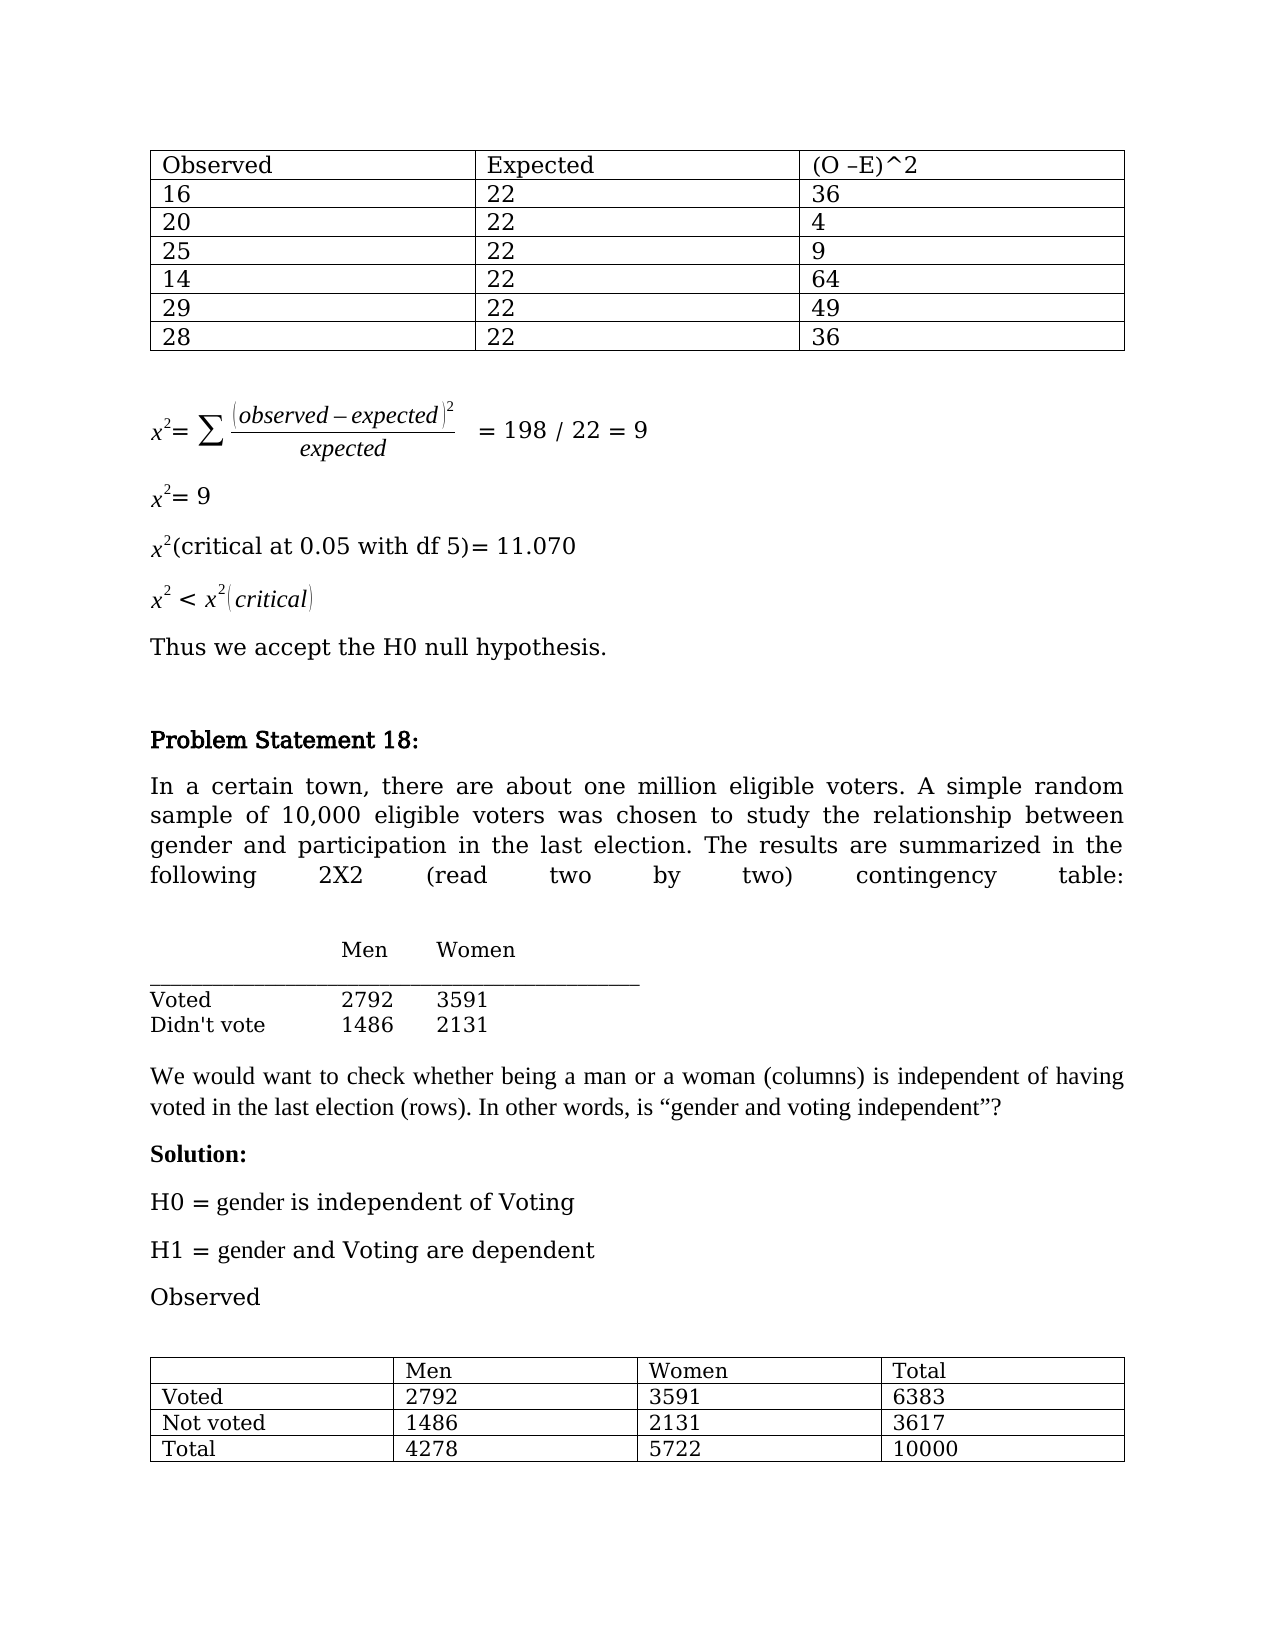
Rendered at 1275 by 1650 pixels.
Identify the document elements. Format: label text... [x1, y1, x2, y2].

text < [150, 581, 1125, 614]
table_cell 4278 [394, 1436, 637, 1461]
table_cell 10000 [882, 1436, 1124, 1461]
text = = 198 / 22 = 9 [150, 397, 1125, 462]
table_cell 6383 [882, 1384, 1124, 1409]
table_cell 16 [151, 180, 475, 207]
table_cell 2792 [394, 1384, 637, 1409]
table_cell 36 [800, 180, 1124, 207]
text H0 = gender is independent of Voting [150, 1187, 1125, 1216]
text Men Women [150, 937, 1125, 962]
table_cell 22 [476, 237, 799, 264]
table_cell 20 [151, 208, 475, 236]
table_cell 9 [800, 237, 1124, 264]
table_cell 22 [476, 265, 799, 293]
table_header (O –E)^2 [800, 151, 1124, 178]
table_header Expected [476, 151, 799, 178]
text = 9 [150, 481, 1125, 512]
text Observed [150, 1283, 1125, 1310]
table_cell 22 [476, 180, 799, 207]
table_cell 3591 [638, 1384, 881, 1409]
table_cell 14 [151, 265, 475, 293]
table_cell 22 [476, 322, 799, 350]
table_cell 2131 [638, 1410, 881, 1435]
table_cell 25 [151, 237, 475, 264]
table_cell Total [151, 1436, 393, 1461]
text H1 = gender and Voting are dependent [150, 1235, 1125, 1264]
text Problem Statement 18: [150, 725, 1125, 753]
table_cell Not voted [151, 1410, 393, 1435]
table_cell 3617 [882, 1410, 1124, 1435]
table_cell 64 [800, 265, 1124, 293]
table_header Total [882, 1358, 1124, 1383]
table_cell 22 [476, 294, 799, 321]
text In a certain town, there are about one million eligible voters. A simple random sample of 10,000 eligible voters was chosen to study the relationship between gender and participation in the last election. The results are summarized in the following 2X2 (read two by two) contingency table: [150, 772, 1125, 918]
text (critical at 0.05 with df 5)= 11.070 [150, 531, 1125, 562]
table_cell 29 [151, 294, 475, 321]
table_header Women [638, 1358, 881, 1383]
table_cell 5722 [638, 1436, 881, 1461]
table_header Observed [151, 151, 475, 178]
text _______________________________________________ [150, 962, 1125, 987]
table_header [151, 1358, 393, 1383]
text We would want to check whether being a man or a woman (columns) is independent of having voted in the last election (rows). In other words, is “gender and voting independent”? [150, 1061, 1125, 1121]
table_cell 36 [800, 322, 1124, 350]
table_cell 1486 [394, 1410, 637, 1435]
table_cell 49 [800, 294, 1124, 321]
text Didn't vote 1486 2131 [150, 1012, 1125, 1037]
table_cell Voted [151, 1384, 393, 1409]
text Voted 2792 3591 [150, 987, 1125, 1012]
table_cell 4 [800, 208, 1124, 236]
table_cell 28 [151, 322, 475, 350]
table_header Men [394, 1358, 637, 1383]
table_cell 22 [476, 208, 799, 236]
text Solution: [150, 1139, 1125, 1168]
text Thus we accept the H0 null hypothesis. [150, 632, 1125, 660]
